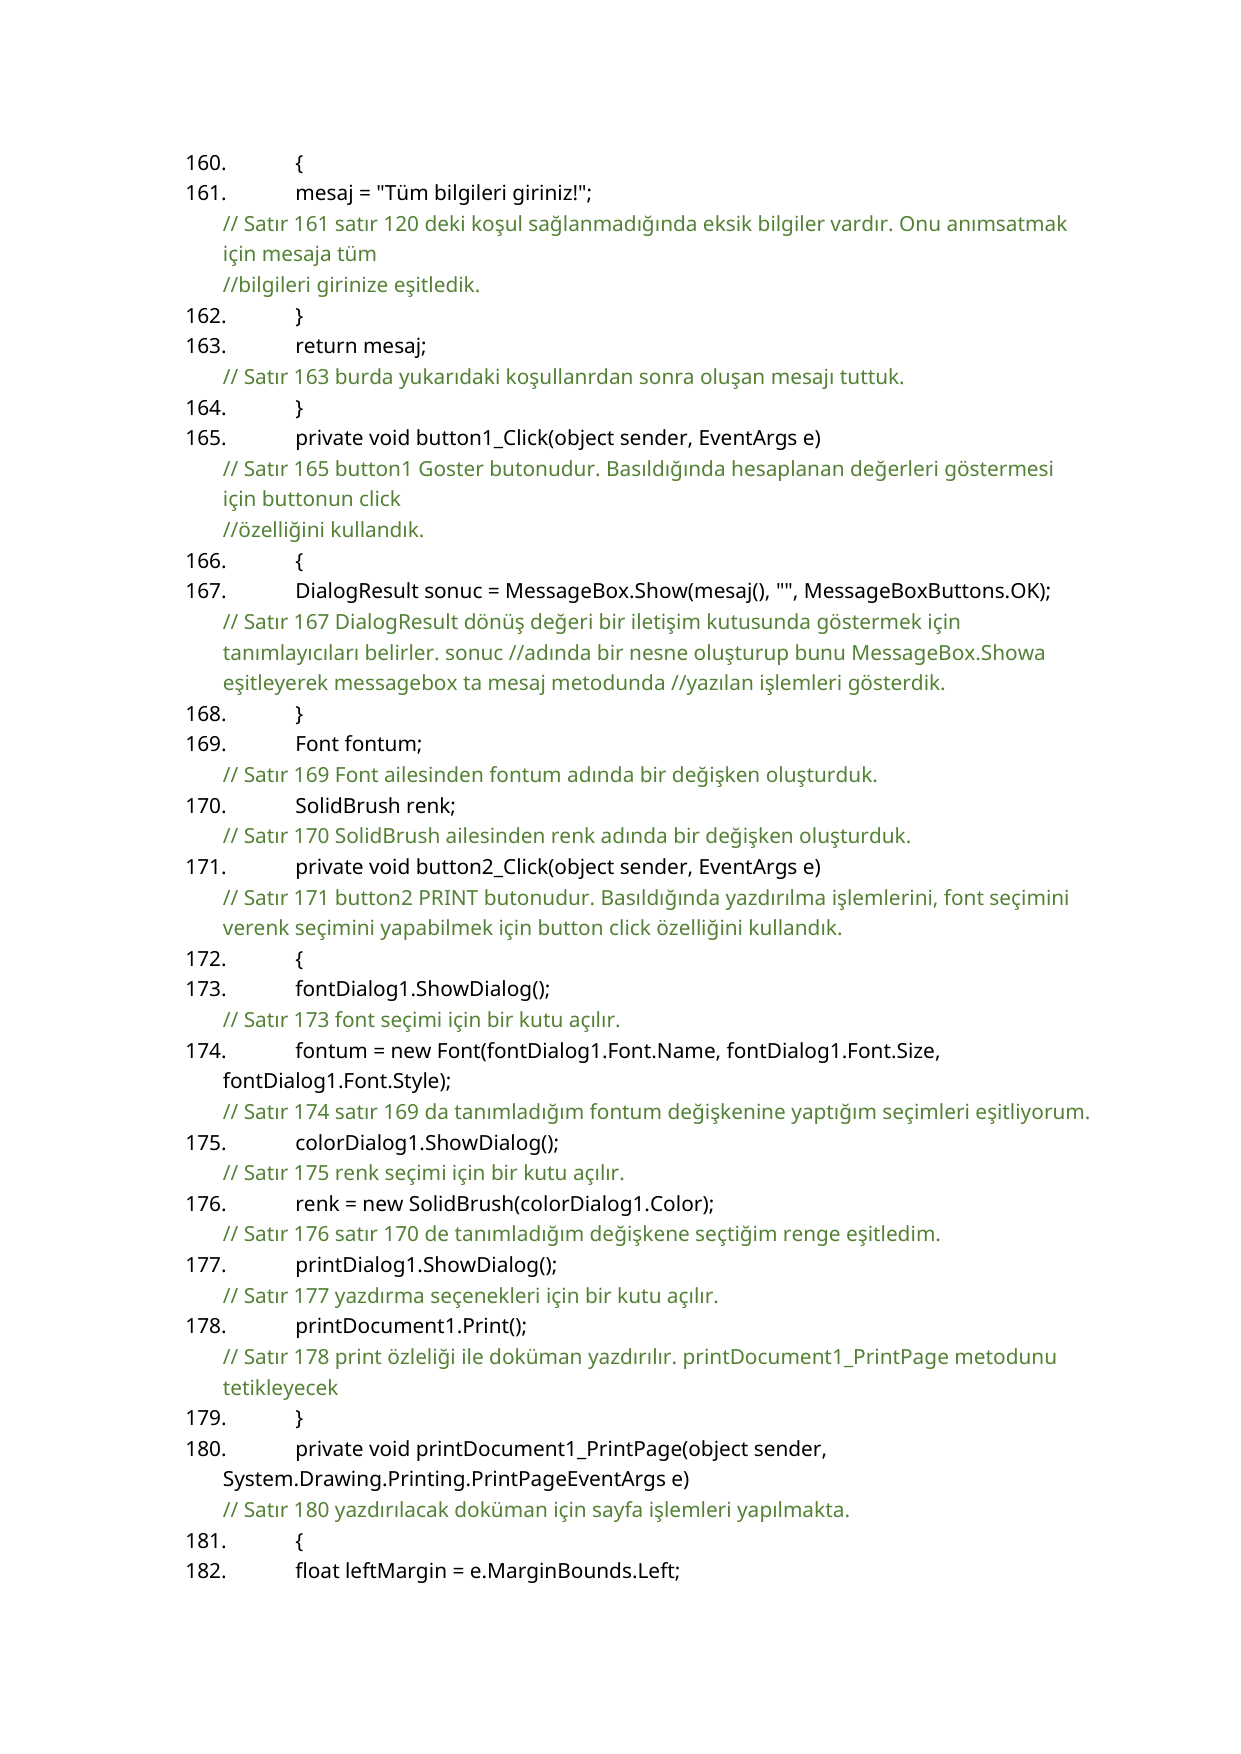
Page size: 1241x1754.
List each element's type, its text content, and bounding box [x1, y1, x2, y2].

list private void button2_Click(object sender, EventArgs e) [185, 852, 1093, 880]
list // Satır 165 button1 Goster butonudur. Basıldığında hesaplanan değerleri göstermesi için buttonun click [223, 454, 1093, 513]
list // Satır 176 satır 170 de tanımladığım değişkene seçtiğim renge eşitledim. [223, 1219, 1093, 1248]
list SolidBrush renk; [185, 791, 1093, 819]
list private void printDocument1_PrintPage(object sender, System.Drawing.Printing.PrintPageEventArgs e) [185, 1434, 1093, 1493]
list // Satır 169 Font ailesinden fontum adında bir değişken oluşturduk. [223, 760, 1093, 788]
list // Satır 180 yazdırılacak doküman için sayfa işlemleri yapılmakta. [223, 1495, 1093, 1523]
list // Satır 177 yazdırma seçenekleri için bir kutu açılır. [223, 1281, 1093, 1309]
list colorDialog1.ShowDialog(); [185, 1128, 1093, 1156]
list // Satır 173 font seçimi için bir kutu açılır. [223, 1005, 1093, 1033]
list // Satır 161 satır 120 deki koşul sağlanmadığında eksik bilgiler vardır. Onu anımsatmak için mesaja tüm [223, 209, 1093, 268]
list private void button1_Click(object sender, EventArgs e) [185, 423, 1093, 452]
list mesaj = "Tüm bilgileri giriniz!"; [185, 178, 1093, 207]
list } [185, 393, 1093, 421]
list } [185, 1403, 1093, 1432]
list printDocument1.Print(); [185, 1311, 1093, 1340]
list // Satır 167 DialogResult dönüş değeri bir iletişim kutusunda göstermek için tanımlayıcıları belirler. sonuc //adında bir nesne oluşturup bunu MessageBox.Showa eşitleyerek messagebox ta mesaj metodunda //yazılan işlemleri gösterdik. [223, 607, 1093, 697]
list // Satır 171 button2 PRINT butonudur. Basıldığında yazdırılma işlemlerini, font seçimini verenk seçimini yapabilmek için button click özelliğini kullandık. [223, 883, 1093, 942]
list { [185, 1526, 1093, 1554]
list fontDialog1.ShowDialog(); [185, 974, 1093, 1003]
list { [185, 148, 1093, 176]
list // Satır 174 satır 169 da tanımladığım fontum değişkenine yaptığım seçimleri eşitliyorum. [223, 1097, 1093, 1125]
list //özelliğini kullandık. [223, 515, 1093, 543]
list } [185, 699, 1093, 727]
list // Satır 175 renk seçimi için bir kutu açılır. [223, 1158, 1093, 1187]
list Font fontum; [185, 729, 1093, 758]
list // Satır 178 print özleliği ile doküman yazdırılır. printDocument1_PrintPage metodunu tetikleyecek [223, 1342, 1093, 1401]
list return mesaj; [185, 331, 1093, 360]
list fontum = new Font(fontDialog1.Font.Name, fontDialog1.Font.Size, fontDialog1.Font.Style); [185, 1036, 1093, 1095]
list renk = new SolidBrush(colorDialog1.Color); [185, 1189, 1093, 1217]
list // Satır 170 SolidBrush ailesinden renk adında bir değişken oluşturduk. [223, 821, 1093, 850]
list float leftMargin = e.MarginBounds.Left; [185, 1556, 1093, 1585]
list } [185, 301, 1093, 329]
list DialogResult sonuc = MessageBox.Show(mesaj(), "", MessageBoxButtons.OK); [185, 576, 1093, 605]
list printDialog1.ShowDialog(); [185, 1250, 1093, 1278]
list { [185, 944, 1093, 972]
list //bilgileri girinize eşitledik. [223, 270, 1093, 298]
list // Satır 163 burda yukarıdaki koşullanrdan sonra oluşan mesajı tuttuk. [223, 362, 1093, 390]
list { [185, 546, 1093, 574]
